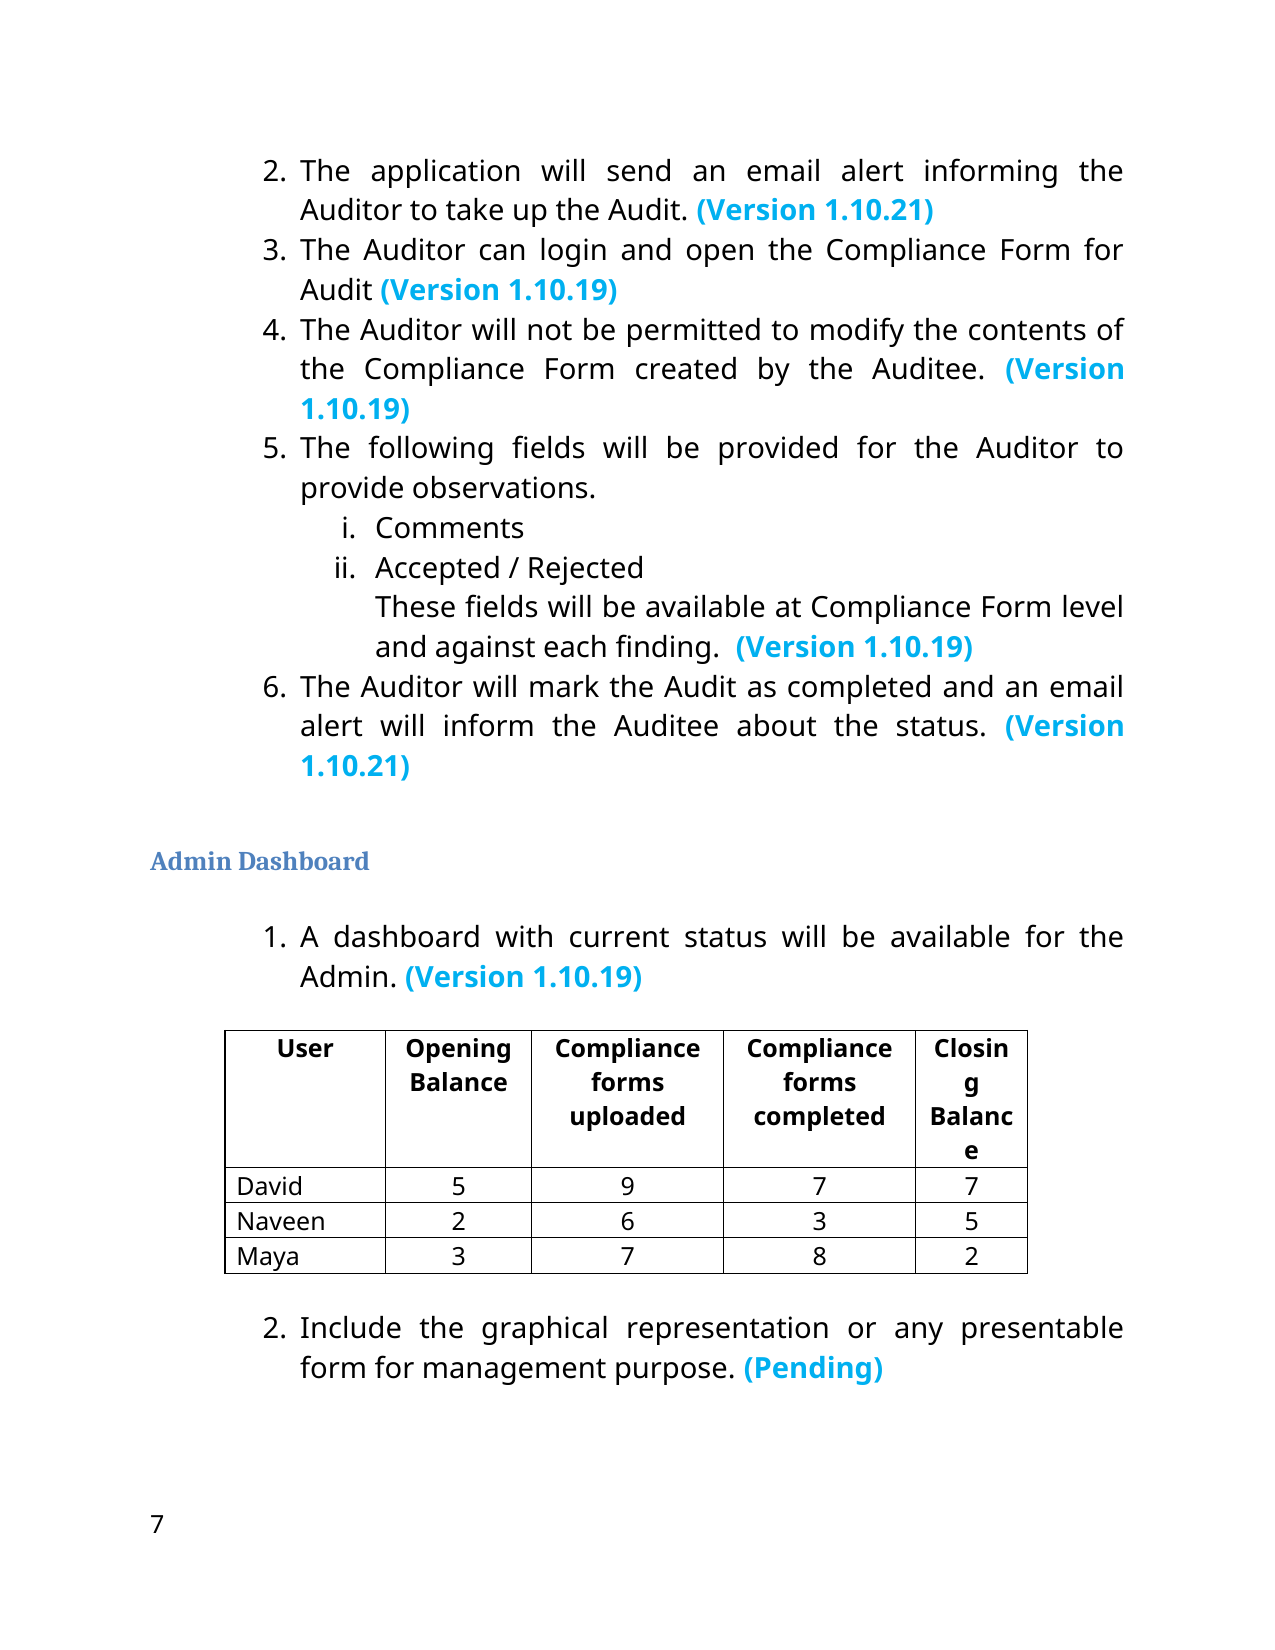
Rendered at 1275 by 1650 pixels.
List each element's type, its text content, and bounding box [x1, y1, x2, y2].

list The Auditor will not be permitted to modify the contents of the Compliance Form created by the Auditee. (Version 1.10.19) [262, 309, 1125, 428]
table_header Opening Balance [386, 1031, 531, 1167]
list These fields will be available at Compliance Form level and against each finding. (Version 1.10.19) [375, 587, 1125, 666]
table_cell 8 [724, 1238, 915, 1272]
table_cell 3 [724, 1203, 915, 1237]
table_header User [226, 1031, 385, 1167]
table_cell 5 [916, 1203, 1027, 1237]
table_cell 9 [532, 1168, 723, 1202]
table_cell 2 [386, 1203, 531, 1237]
table_cell Maya [226, 1238, 385, 1272]
table_cell 2 [916, 1238, 1027, 1272]
list The application will send an email alert informing the Auditor to take up the Audit. (Version 1.10.21) [262, 150, 1125, 229]
list The following fields will be provided for the Auditor to provide observations. [262, 428, 1125, 507]
list Accepted / Rejected [356, 547, 1125, 587]
table_cell 7 [532, 1238, 723, 1272]
table_cell 7 [724, 1168, 915, 1202]
list A dashboard with current status will be available for the Admin. (Version 1.10.19) [262, 916, 1125, 996]
table_cell David [226, 1168, 385, 1202]
list Comments [356, 507, 1125, 547]
table_header Closing Balance [916, 1031, 1027, 1167]
table_cell 3 [386, 1238, 531, 1272]
table_cell 6 [532, 1203, 723, 1237]
list Include the graphical representation or any presentable form for management purpose. (Pending) [262, 1307, 1125, 1387]
table_header Compliance forms uploaded [532, 1031, 723, 1167]
table_cell 5 [386, 1168, 531, 1202]
list The Auditor will mark the Audit as completed and an email alert will inform the Auditee about the status. (Version 1.10.21) [262, 666, 1125, 785]
table_header Compliance forms completed [724, 1031, 915, 1167]
list The Auditor can login and open the Compliance Form for Audit (Version 1.10.19) [262, 229, 1125, 309]
subtitle Admin Dashboard [150, 846, 1125, 877]
table_cell 7 [916, 1168, 1027, 1202]
table_cell Naveen [226, 1203, 385, 1237]
